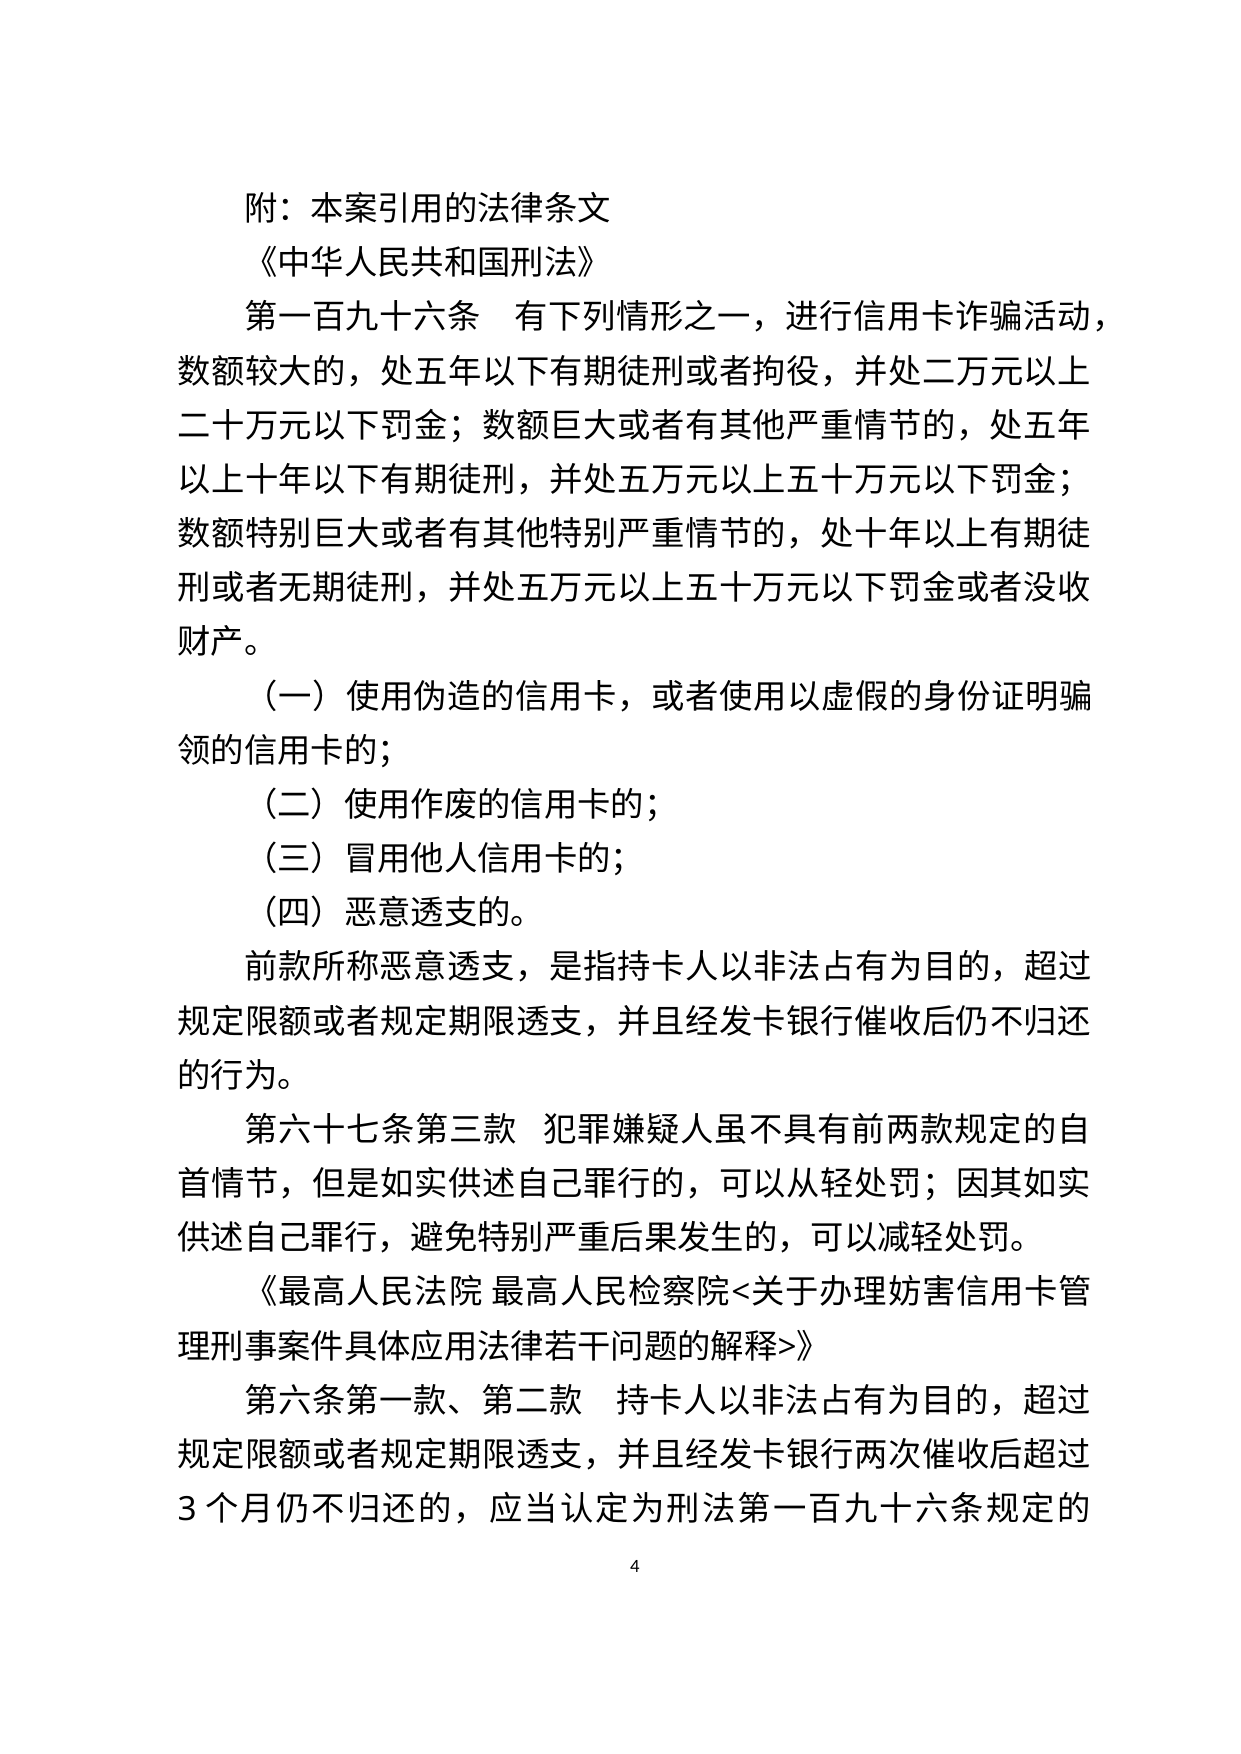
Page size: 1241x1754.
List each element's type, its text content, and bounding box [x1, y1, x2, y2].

text 第六十七条第三款 犯罪嫌疑人虽不具有前两款规定的自首情节，但是如实供述自己罪行的，可以从轻处罚；因其如实供述自己罪行，避免特别严重后果发生的，可以减轻处罚。 [177, 1098, 1092, 1261]
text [177, 1369, 1092, 1531]
text （四）恶意透支的。 [177, 881, 1092, 936]
text 前款所称恶意透支，是指持卡人以非法占有为目的，超过规定限额或者规定期限透支，并且经发卡银行催收后仍不归还的行为。 [177, 936, 1092, 1098]
text 附：本案引用的法律条文 [177, 177, 1092, 231]
text （二）使用作废的信用卡的； [177, 773, 1092, 827]
text （一）使用伪造的信用卡，或者使用以虚假的身份证明骗领的信用卡的； [177, 665, 1092, 773]
text （三）冒用他人信用卡的； [177, 827, 1092, 881]
text 第一百九十六条 有下列情形之一，进行信用卡诈骗活动，数额较大的，处五年以下有期徒刑或者拘役，并处二万元以上二十万元以下罚金；数额巨大或者有其他严重情节的，处五年以上十年以下有期徒刑，并处五万元以上五十万元以下罚金；数额特别巨大或者有其他特别严重情节的，处十年以上有期徒刑或者无期徒刑，并处五万元以上五十万元以下罚金或者没收财产。 [177, 286, 1092, 665]
text 《最高人民法院 最高人民检察院<关于办理妨害信用卡管理刑事案件具体应用法律若干问题的解释>》 [177, 1261, 1092, 1369]
text 《中华人民共和国刑法》 [177, 231, 1092, 286]
